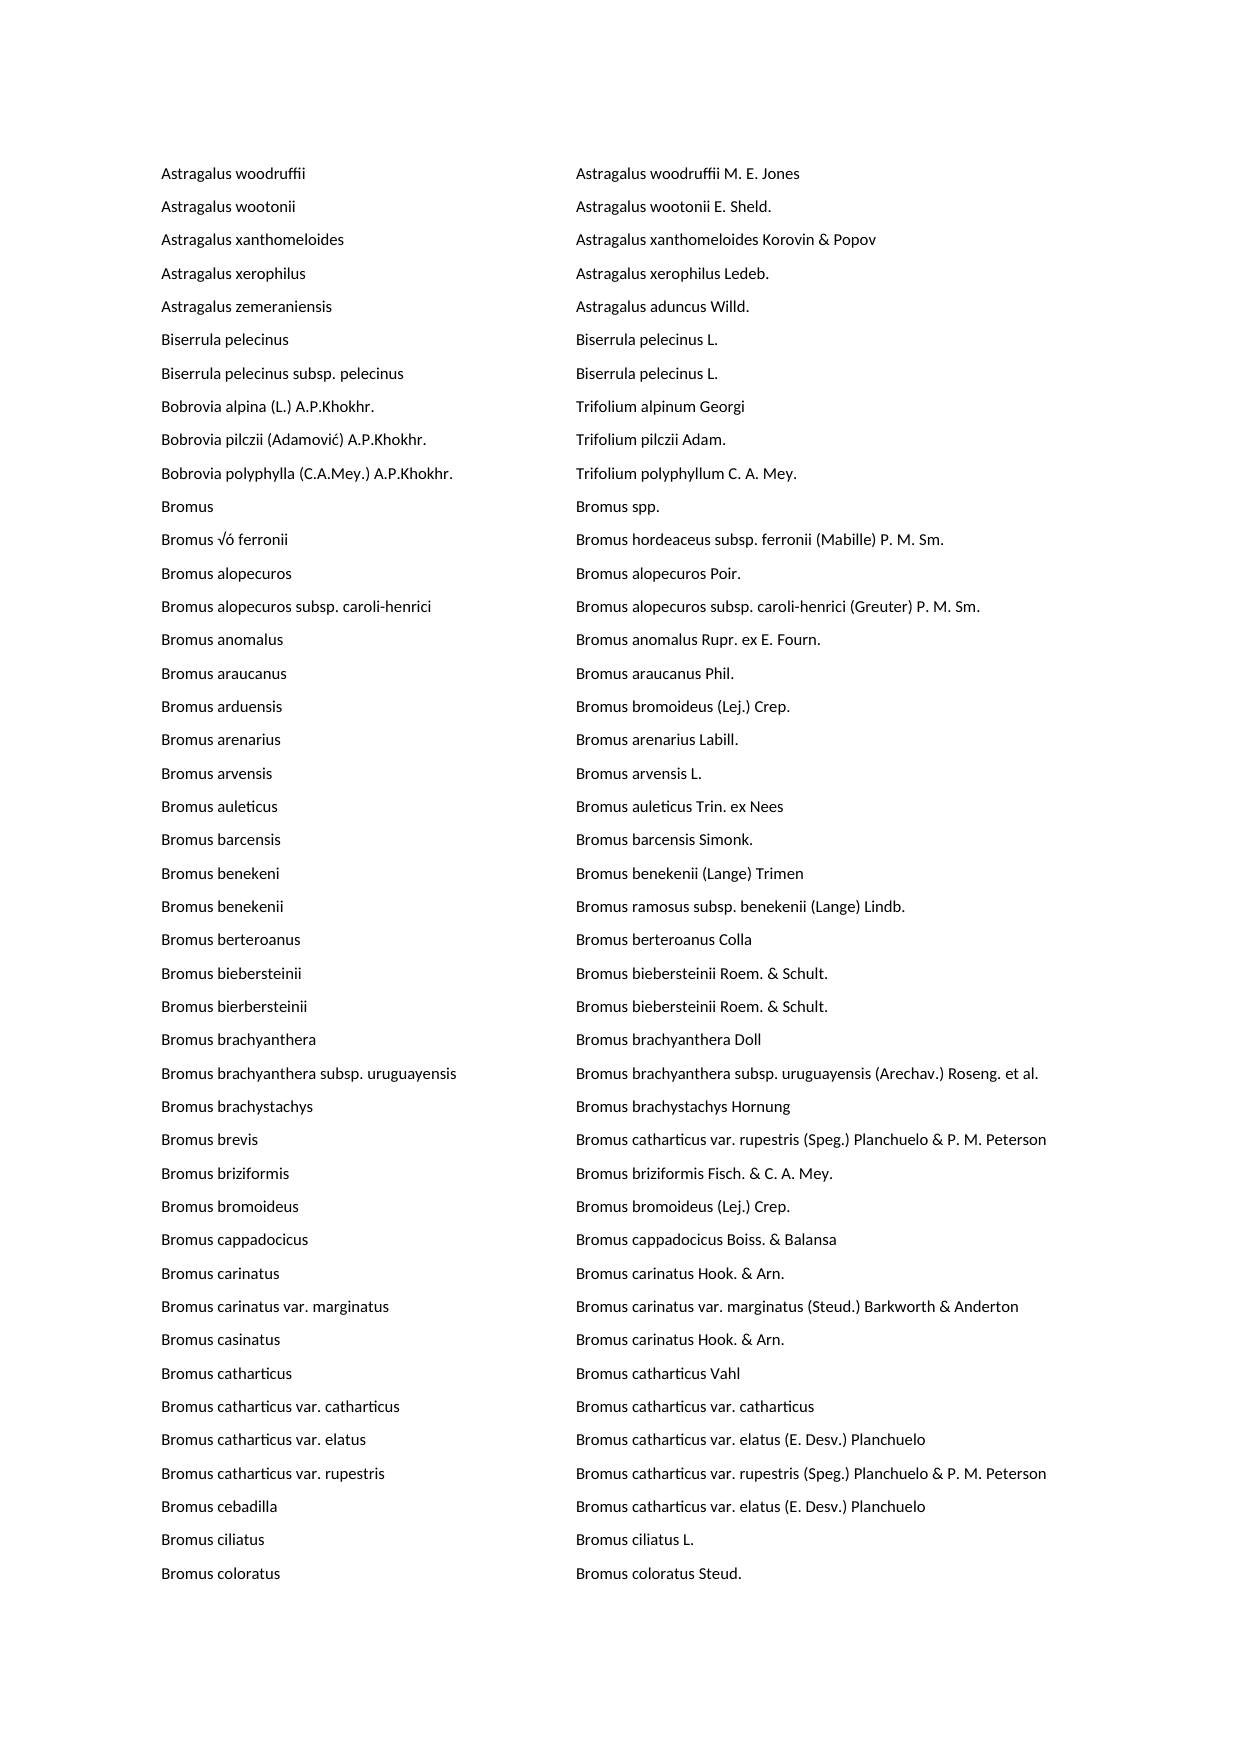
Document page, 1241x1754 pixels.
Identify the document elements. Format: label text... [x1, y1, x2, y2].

table_cell Bromus catharticus var. rupestris (Speg.) Planchuelo & P. M. Peterson [565, 1450, 1058, 1483]
table_cell Bromus alopecuros Poir. [565, 550, 1058, 583]
table_cell Bromus arenarius Labill. [565, 717, 1058, 750]
table_cell Astragalus aduncus Willd. [565, 283, 1058, 317]
table_cell Bobrovia alpina (L.) A.P.Khokhr. [150, 383, 564, 417]
table_cell Bromus carinatus var. marginatus [150, 1283, 564, 1317]
table_cell Astragalus xanthomeloides Korovin & Popov [565, 217, 1058, 250]
table_cell Bromus arvensis [150, 750, 564, 783]
table_cell Bromus biebersteinii [150, 950, 564, 983]
table_cell Bromus carinatus [150, 1250, 564, 1283]
table_cell Astragalus zemeraniensis [150, 283, 564, 317]
table_cell Bromus arvensis L. [565, 750, 1058, 783]
table_cell Bromus alopecuros subsp. caroli-henrici [150, 583, 564, 617]
table_cell Bromus catharticus Vahl [565, 1350, 1058, 1383]
table_cell Bromus arduensis [150, 683, 564, 717]
table_cell Bromus catharticus var. rupestris [150, 1450, 564, 1483]
table_cell Astragalus xanthomeloides [150, 217, 564, 250]
table_cell Bromus cappadocicus [150, 1217, 564, 1250]
table_cell Bromus [150, 483, 564, 517]
table_cell Bromus catharticus [150, 1350, 564, 1383]
table_cell Bromus briziformis Fisch. & C. A. Mey. [565, 1150, 1058, 1183]
table_cell Astragalus xerophilus [150, 250, 564, 283]
table_cell Bromus brevis [150, 1117, 564, 1150]
table_cell Bromus coloratus [150, 1550, 564, 1583]
table_cell Biserrula pelecinus subsp. pelecinus [150, 350, 564, 383]
table_cell Bromus brachyanthera Doll [565, 1017, 1058, 1050]
table_cell Bromus catharticus var. elatus [150, 1417, 564, 1450]
table_cell Astragalus woodruffii [150, 150, 564, 183]
table_cell Bromus anomalus Rupr. ex E. Fourn. [565, 617, 1058, 650]
table_cell Bromus carinatus Hook. & Arn. [565, 1250, 1058, 1283]
table_cell Bromus barcensis [150, 817, 564, 850]
table_cell Bromus berteroanus Colla [565, 917, 1058, 950]
table_cell Bromus brachystachys Hornung [565, 1083, 1058, 1117]
table_cell Bromus brachyanthera subsp. uruguayensis [150, 1050, 564, 1083]
table_cell Bromus catharticus var. rupestris (Speg.) Planchuelo & P. M. Peterson [565, 1117, 1058, 1150]
table_cell Bromus hordeaceus subsp. ferronii (Mabille) P. M. Sm. [565, 517, 1058, 550]
table_cell Bromus catharticus var. catharticus [150, 1383, 564, 1417]
table_cell Bromus catharticus var. catharticus [565, 1383, 1058, 1417]
table_cell Bromus auleticus [150, 783, 564, 817]
table_cell Bromus bromoideus (Lej.) Crep. [565, 683, 1058, 717]
table_cell Bromus brachyanthera [150, 1017, 564, 1050]
table_cell Bromus ciliatus L. [565, 1517, 1058, 1550]
table_cell Trifolium alpinum Georgi [565, 383, 1058, 417]
table_cell Astragalus woodruffii M. E. Jones [565, 150, 1058, 183]
table_cell Bromus brachystachys [150, 1083, 564, 1117]
table_cell Bromus araucanus Phil. [565, 650, 1058, 683]
table_cell Bromus catharticus var. elatus (E. Desv.) Planchuelo [565, 1483, 1058, 1517]
table_cell Bromus barcensis Simonk. [565, 817, 1058, 850]
table_cell Bromus benekenii [150, 883, 564, 917]
table_cell Bromus biebersteinii Roem. & Schult. [565, 983, 1058, 1017]
table_cell Bromus carinatus var. marginatus (Steud.) Barkworth & Anderton [565, 1283, 1058, 1317]
table_cell Bromus biebersteinii Roem. & Schult. [565, 950, 1058, 983]
table_cell Bromus alopecuros [150, 550, 564, 583]
table_cell Bromus √ó ferronii [150, 517, 564, 550]
table_cell Bobrovia pilczii (Adamović) A.P.Khokhr. [150, 417, 564, 450]
table_cell Bromus bierbersteinii [150, 983, 564, 1017]
table_cell Biserrula pelecinus [150, 317, 564, 350]
table_cell Bromus arenarius [150, 717, 564, 750]
table_cell Biserrula pelecinus L. [565, 317, 1058, 350]
table_cell Bromus coloratus Steud. [565, 1550, 1058, 1583]
table_cell Bromus carinatus Hook. & Arn. [565, 1317, 1058, 1350]
table_cell Bromus spp. [565, 483, 1058, 517]
table_cell Bromus catharticus var. elatus (E. Desv.) Planchuelo [565, 1417, 1058, 1450]
table_cell Bromus berteroanus [150, 917, 564, 950]
table_cell Bromus benekenii (Lange) Trimen [565, 850, 1058, 883]
table_cell Trifolium pilczii Adam. [565, 417, 1058, 450]
table_cell Trifolium polyphyllum C. A. Mey. [565, 450, 1058, 483]
table_cell Astragalus wootonii [150, 183, 564, 217]
table_cell Bromus auleticus Trin. ex Nees [565, 783, 1058, 817]
table_cell Bromus araucanus [150, 650, 564, 683]
table_cell Bromus cebadilla [150, 1483, 564, 1517]
table_cell Bromus anomalus [150, 617, 564, 650]
table_cell Bromus ramosus subsp. benekenii (Lange) Lindb. [565, 883, 1058, 917]
table_cell Astragalus wootonii E. Sheld. [565, 183, 1058, 217]
table_cell Bromus briziformis [150, 1150, 564, 1183]
table_cell Bromus bromoideus (Lej.) Crep. [565, 1183, 1058, 1217]
table_cell Bromus cappadocicus Boiss. & Balansa [565, 1217, 1058, 1250]
table_cell Bobrovia polyphylla (C.A.Mey.) A.P.Khokhr. [150, 450, 564, 483]
table_cell Bromus casinatus [150, 1317, 564, 1350]
table_cell Bromus benekeni [150, 850, 564, 883]
table_cell Astragalus xerophilus Ledeb. [565, 250, 1058, 283]
table_cell Biserrula pelecinus L. [565, 350, 1058, 383]
table_cell Bromus brachyanthera subsp. uruguayensis (Arechav.) Roseng. et al. [565, 1050, 1058, 1083]
table_cell Bromus ciliatus [150, 1517, 564, 1550]
table_cell Bromus bromoideus [150, 1183, 564, 1217]
table_cell Bromus alopecuros subsp. caroli-henrici (Greuter) P. M. Sm. [565, 583, 1058, 617]
